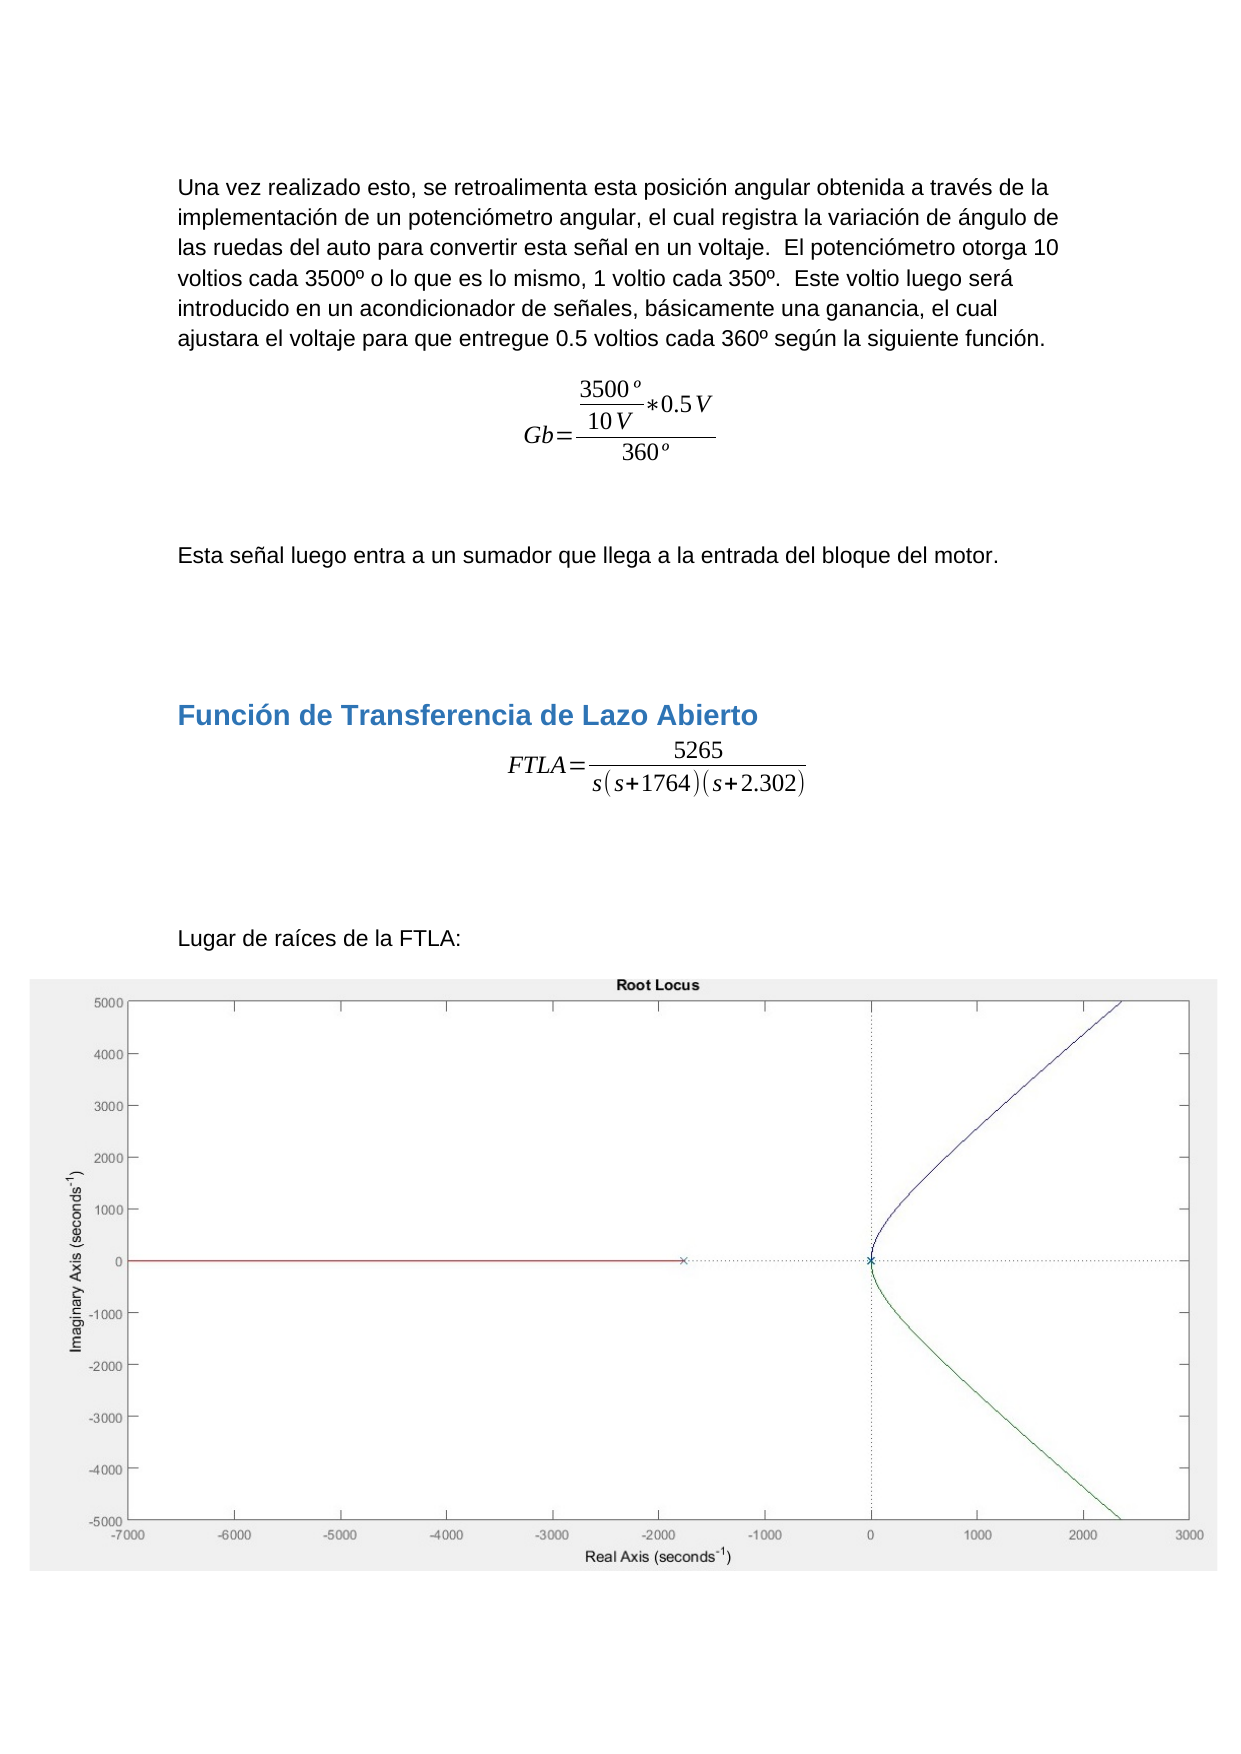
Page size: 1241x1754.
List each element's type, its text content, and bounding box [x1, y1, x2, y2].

text Una vez realizado esto, se retroalimenta esta posición angular obtenida a través de la implementación de un potenciómetro angular, el cual registra la variación de ángulo de las ruedas del auto para convertir esta señal en un voltaje. El potenciómetro otorga 10 voltios cada 3500º o lo que es lo mismo, 1 voltio cada 350º. Este voltio luego será introducido en un acondicionador de señales, básicamente una ganancia, el cual ajustara el voltaje para que entregue 0.5 voltios cada 360º según la siguiente función. [177, 174, 1063, 351]
subtitle Función de Transferencia de Lazo Abierto [177, 698, 1063, 732]
text Esta señal luego entra a un sumador que llega a la entrada del bloque del motor. [177, 542, 1063, 569]
text Lugar de raíces de la FTLA: [177, 925, 1063, 951]
picture [29, 978, 1218, 1571]
